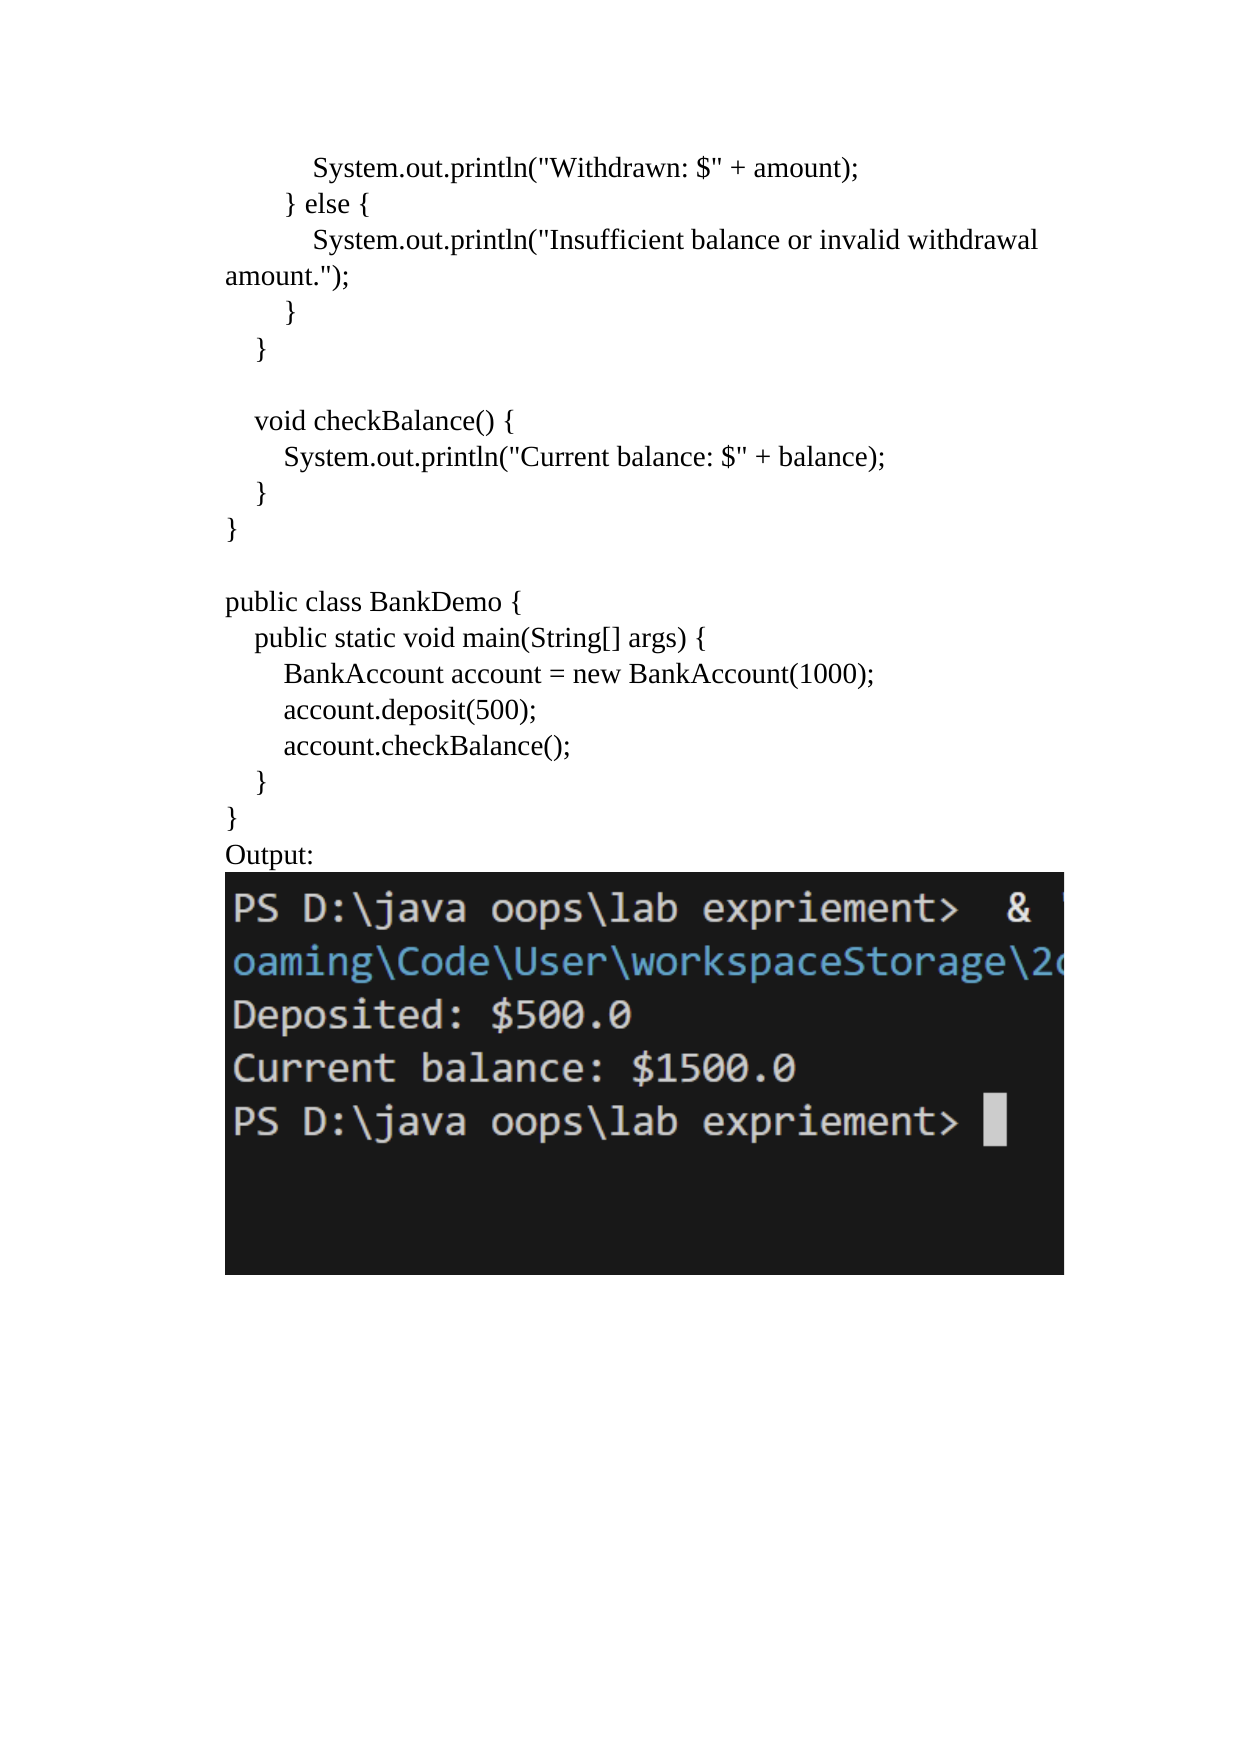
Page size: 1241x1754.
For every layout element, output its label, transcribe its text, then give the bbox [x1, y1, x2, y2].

list } [225, 475, 1090, 509]
list account.deposit(500); [225, 692, 1090, 726]
list account.checkBalance(); [225, 728, 1090, 762]
list System.out.println("Withdrawn: $" + amount); [225, 150, 1090, 183]
list void checkBalance() { [225, 403, 1090, 437]
list System.out.println("Current balance: $" + balance); [225, 439, 1090, 473]
list public class BankDemo { [225, 584, 1090, 617]
list public static void main(String[] args) { [225, 620, 1090, 653]
list } else { [225, 186, 1090, 220]
list } [225, 331, 1090, 364]
list System.out.println("Insufficient balance or invalid withdrawal amount."); [225, 222, 1090, 292]
list } [225, 801, 1090, 834]
list } [225, 764, 1090, 798]
picture [225, 872, 1065, 1275]
list BankAccount account = new BankAccount(1000); [225, 656, 1090, 689]
list Output: [225, 837, 1090, 870]
list } [225, 294, 1090, 328]
list } [225, 511, 1090, 545]
